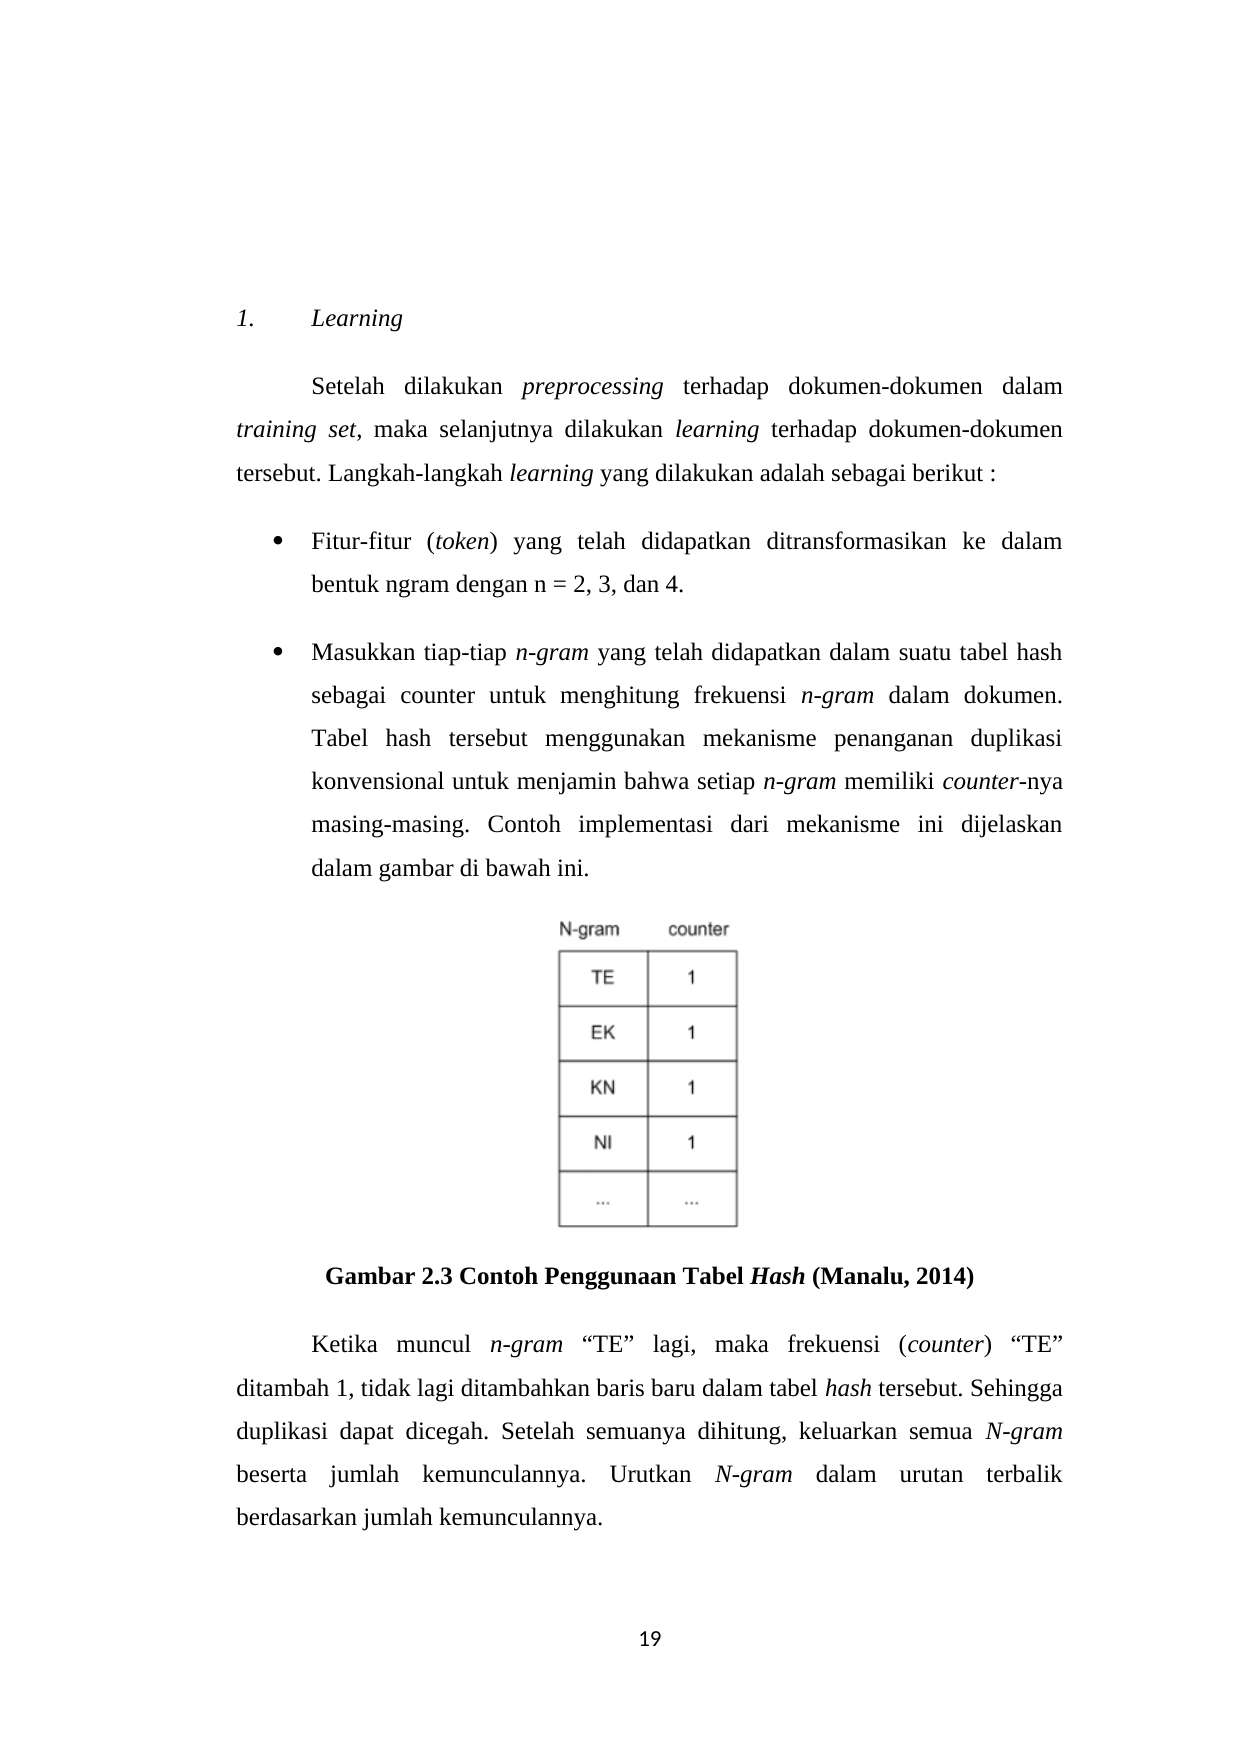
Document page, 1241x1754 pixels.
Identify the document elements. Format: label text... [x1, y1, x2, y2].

list Gambar 2.3 Contoh Penggunaan Tabel Hash (Manalu, 2014) [236, 1261, 1063, 1290]
list Ketika muncul n-gram “TE” lagi, maka frekuensi (counter) “TE” ditambah 1, tidak lagi ditambahkan baris baru dalam tabel hash tersebut. Sehingga duplikasi dapat dicegah. Setelah semuanya dihitung, keluarkan semua N-gram beserta jumlah kemunculannya. Urutkan N-gram dalam urutan terbalik berdasarkan jumlah kemunculannya. [236, 1329, 1063, 1531]
list Masukkan tiap-tiap n-gram yang telah didapatkan dalam suatu tabel hash sebagai counter untuk menghitung frekuensi n-gram dalam dokumen. Tabel hash tersebut menggunakan mekanisme penanganan duplikasi konvensional untuk menjamin bahwa setiap n-gram memiliki counter-nya masing-masing. Contoh implementasi dari mekanisme ini dijelaskan dalam gambar di bawah ini. [274, 637, 1063, 881]
list Fitur-fitur (token) yang telah didapatkan ditransformasikan ke dalam bentuk ngram dengan n = 2, 3, dan 4. [274, 526, 1063, 598]
list 1. Learning [236, 303, 1063, 332]
picture [554, 916, 746, 1236]
list Setelah dilakukan preprocessing terhadap dokumen-dokumen dalam training set, maka selanjutnya dilakukan learning terhadap dokumen-dokumen tersebut. Langkah-langkah learning yang dilakukan adalah sebagai berikut : [236, 371, 1063, 486]
